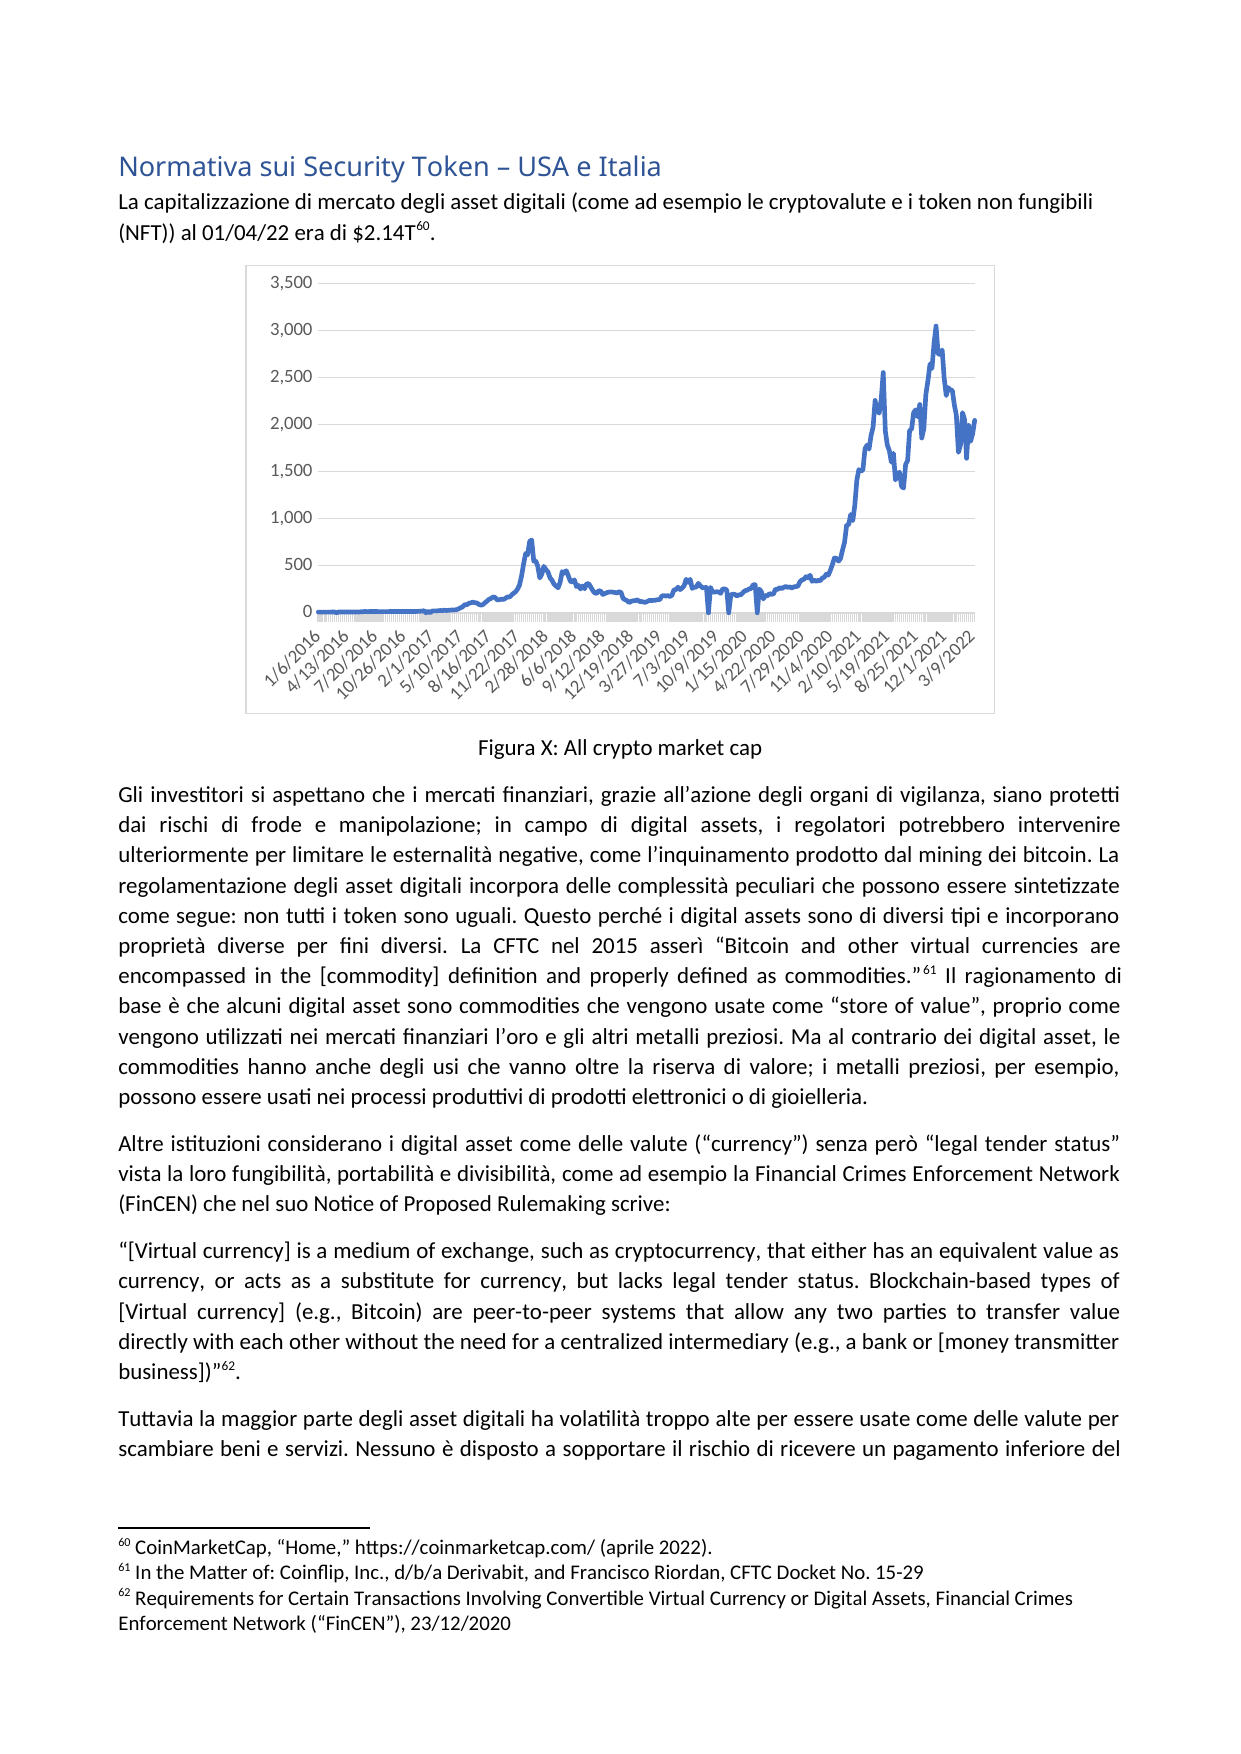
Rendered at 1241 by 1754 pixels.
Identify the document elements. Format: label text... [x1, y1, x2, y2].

text La capitalizzazione di mercato degli asset digitali (come ad esempio le cryptovalute e i token non fungibili (NFT)) al 01/04/22 era di $2.14T. [118, 187, 1122, 246]
text Altre istituzioni considerano i digital asset come delle valute (“currency”) senza però “legal tender status” vista la loro fungibilità, portabilità e divisibilità, come ad esempio la Financial Crimes Enforcement Network (FinCEN) che nel suo Notice of Proposed Rulemaking scrive: [118, 1129, 1122, 1218]
text Figura X: All crypto market cap [118, 733, 1122, 761]
subtitle Normativa sui Security Token – USA e Italia [118, 148, 1122, 184]
text “[Virtual currency] is a medium of exchange, such as cryptocurrency, that either has an equivalent value as currency, or acts as a substitute for currency, but lacks legal tender status. Blockchain-based types of [Virtual currency] (e.g., Bitcoin) are peer-to-peer systems that allow any two parties to transfer value directly with each other without the need for a centralized intermediary (e.g., a bank or [money transmitter business])”. [118, 1236, 1122, 1385]
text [118, 1404, 1122, 1462]
text Gli investitori si aspettano che i mercati finanziari, grazie all’azione degli organi di vigilanza, siano protetti dai rischi di frode e manipolazione; in campo di digital assets, i regolatori potrebbero intervenire ulteriormente per limitare le esternalità negative, come l’inquinamento prodotto dal mining dei bitcoin. La regolamentazione degli asset digitali incorpora delle complessità peculiari che possono essere sintetizzate come segue: non tutti i token sono uguali. Questo perché i digital assets sono di diversi tipi e incorporano proprietà diverse per fini diversi. La CFTC nel 2015 asserì “Bitcoin and other virtual currencies are encompassed in the [commodity] definition and properly defined as commodities.” Il ragionamento di base è che alcuni digital asset sono commodities che vengono usate come “store of value”, proprio come vengono utilizzati nei mercati finanziari l’oro e gli altri metalli preziosi. Ma al contrario dei digital asset, le commodities hanno anche degli usi che vanno oltre la riserva di valore; i metalli preziosi, per esempio, possono essere usati nei processi produttivi di prodotti elettronici o di gioielleria. [118, 780, 1122, 1110]
